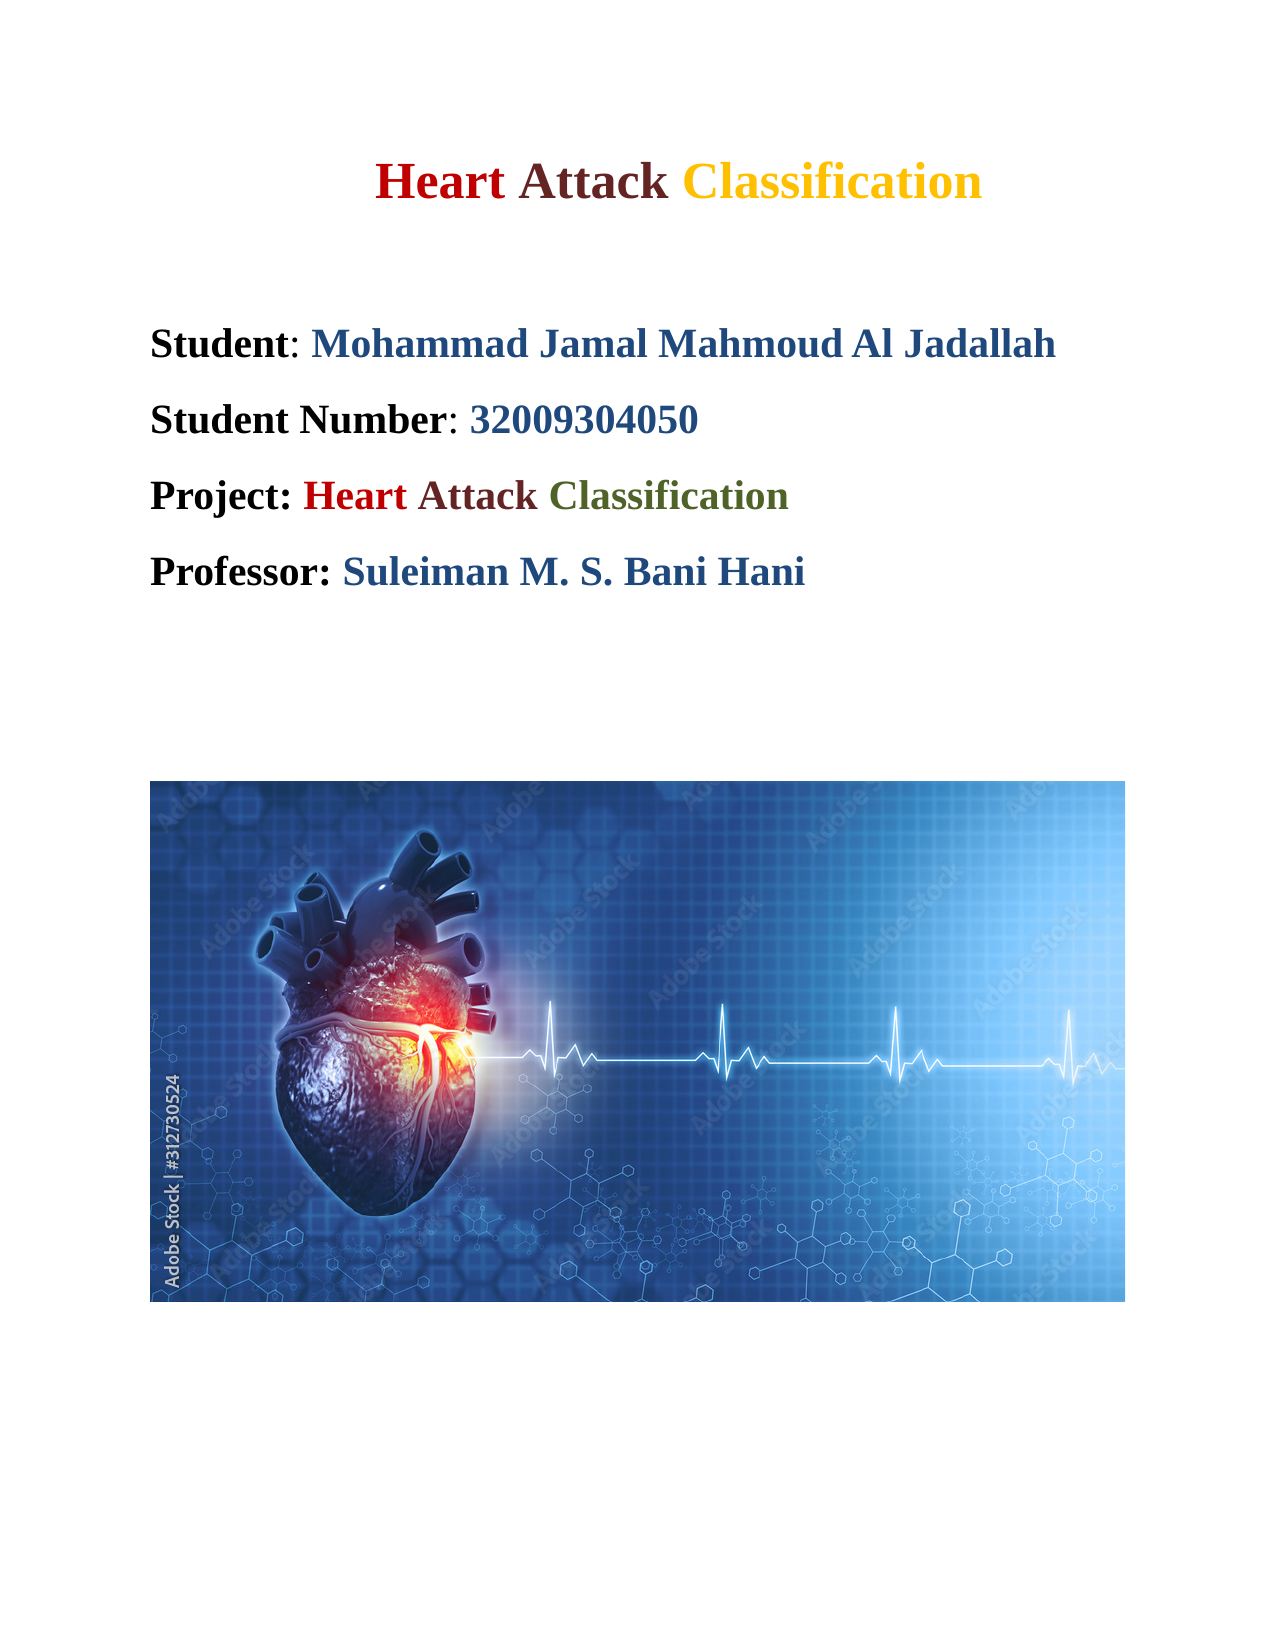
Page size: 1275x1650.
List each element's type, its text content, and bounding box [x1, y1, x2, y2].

text Student: Mohammad Jamal Mahmoud Al Jadallah [150, 319, 1125, 367]
text Heart Attack Classification [300, 150, 1125, 210]
text Project: Heart Attack Classification [150, 471, 1125, 519]
text Student Number: 32009304050 [150, 395, 1125, 443]
text Professor: Suleiman M. S. Bani Hani [150, 547, 1125, 595]
picture [150, 781, 1125, 1302]
